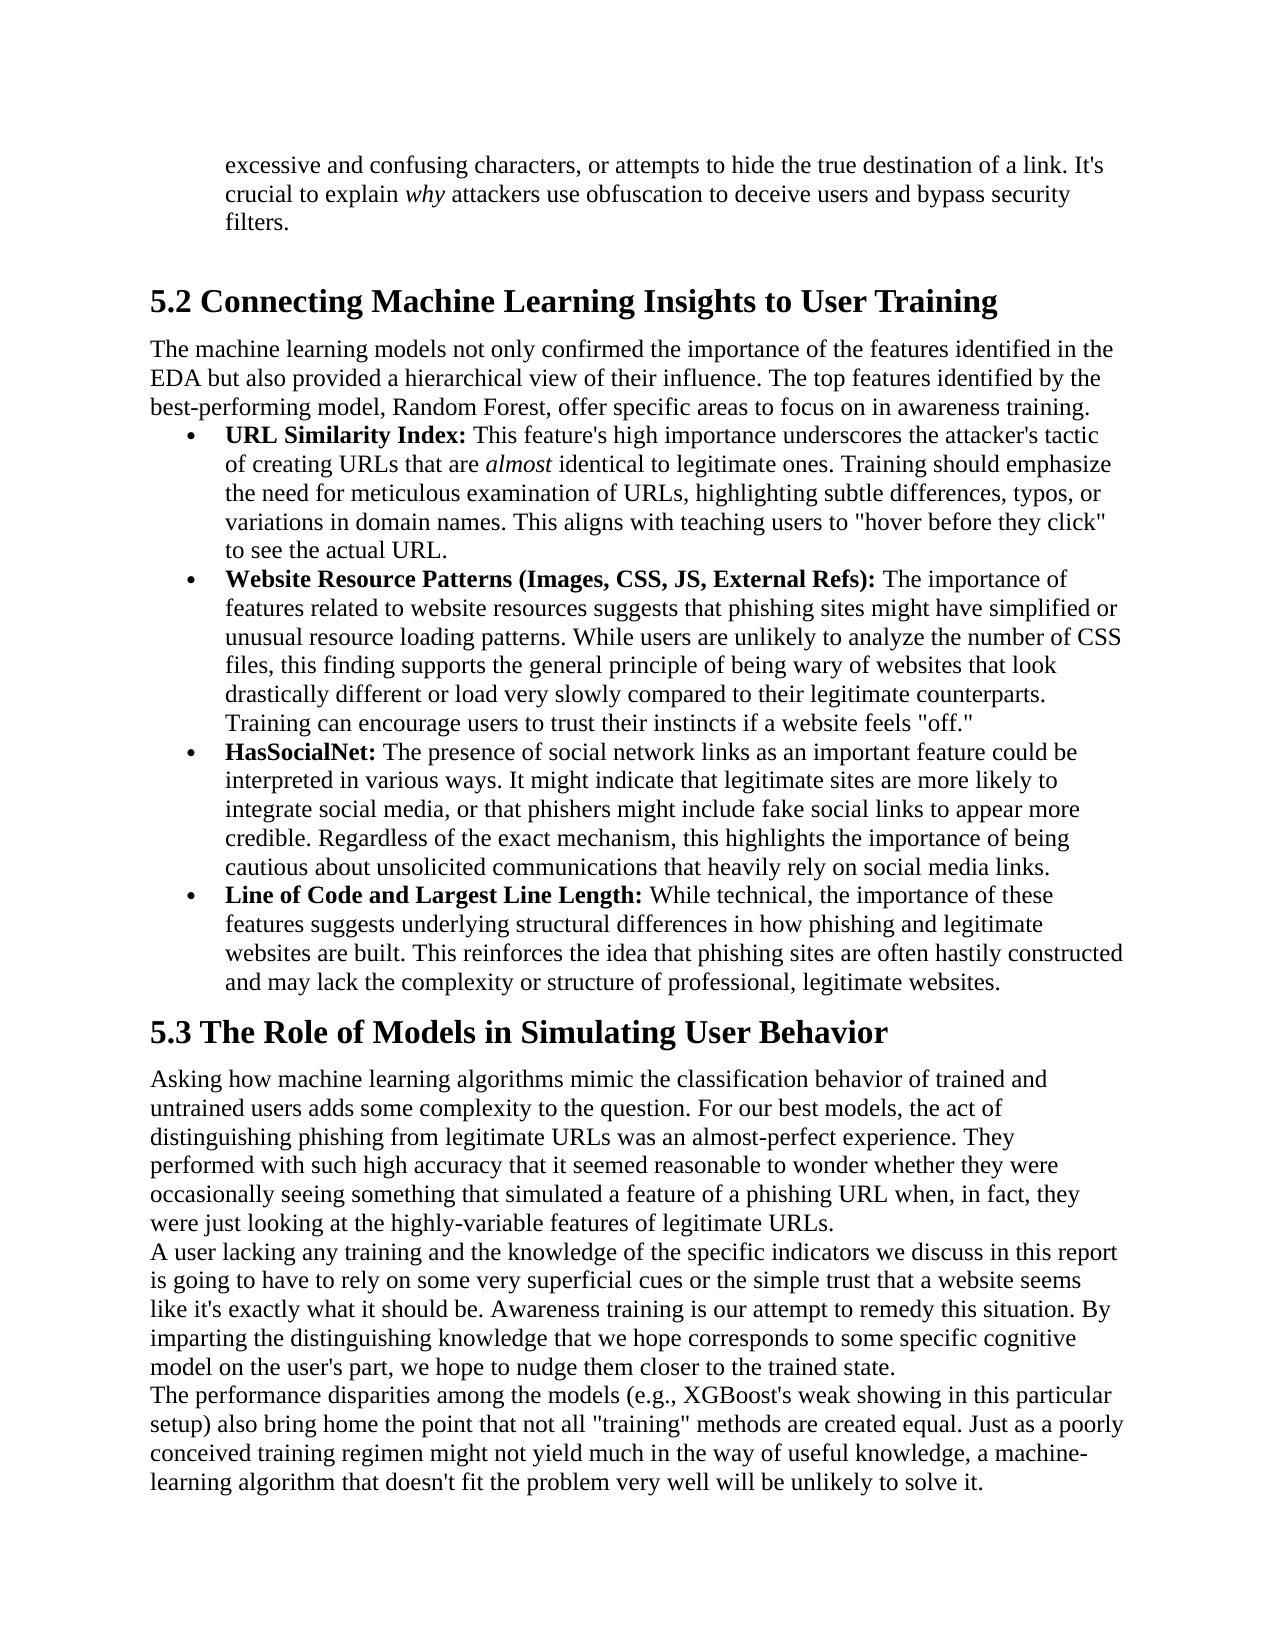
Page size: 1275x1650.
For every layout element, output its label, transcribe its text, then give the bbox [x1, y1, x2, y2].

subtitle 5.2 Connecting Machine Learning Insights to User Training [150, 282, 1125, 320]
list Line of Code and Largest Line Length: While technical, the importance of these features suggests underlying structural differences in how phishing and legitimate websites are built. This reinforces the idea that phishing sites are often hastily constructed and may lack the complexity or structure of professional, legitimate websites. [187, 880, 1125, 995]
text A user lacking any training and the knowledge of the specific indicators we discuss in this report is going to have to rely on some very superficial cues or the simple trust that a website seems like it's exactly what it should be. Awareness training is our attempt to remedy this situation. By imparting the distinguishing knowledge that we hope corresponds to some specific cognitive model on the user's part, we hope to nudge them closer to the trained state. [150, 1237, 1125, 1381]
list URL Similarity Index: This feature's high importance underscores the attacker's tactic of creating URLs that are almost identical to legitimate ones. Training should emphasize the need for meticulous examination of URLs, highlighting subtle differences, typos, or variations in domain names. This aligns with teaching users to "hover before they click" to see the actual URL. [187, 420, 1125, 564]
subtitle 5.3 The Role of Models in Simulating User Behavior [150, 1012, 1125, 1050]
text Asking how machine learning algorithms mimic the classification behavior of trained and untrained users adds some complexity to the question. For our best models, the act of distinguishing phishing from legitimate URLs was an almost-perfect experience. They performed with such high accuracy that it seemed reasonable to wonder whether they were occasionally seeing something that simulated a feature of a phishing URL when, in fact, they were just looking at the highly-variable features of legitimate URLs. [150, 1064, 1125, 1237]
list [187, 150, 1125, 236]
list Website Resource Patterns (Images, CSS, JS, External Refs): The importance of features related to website resources suggests that phishing sites might have simplified or unusual resource loading patterns. While users are unlikely to analyze the number of CSS files, this finding supports the general principle of being wary of websites that look drastically different or load very slowly compared to their legitimate counterparts. Training can encourage users to trust their instincts if a website feels "off." [187, 564, 1125, 737]
text The machine learning models not only confirmed the importance of the features identified in the EDA but also provided a hierarchical view of their influence. The top features identified by the best-performing model, Random Forest, offer specific areas to focus on in awareness training. [150, 334, 1125, 420]
text The performance disparities among the models (e.g., XGBoost's weak showing in this particular setup) also bring home the point that not all "training" methods are created equal. Just as a poorly conceived training regimen might not yield much in the way of useful knowledge, a machine-learning algorithm that doesn't fit the problem very well will be unlikely to solve it. [150, 1381, 1125, 1496]
list HasSocialNet: The presence of social network links as an important feature could be interpreted in various ways. It might indicate that legitimate sites are more likely to integrate social media, or that phishers might include fake social links to appear more credible. Regardless of the exact mechanism, this highlights the importance of being cautious about unsolicited communications that heavily rely on social media links. [187, 737, 1125, 880]
